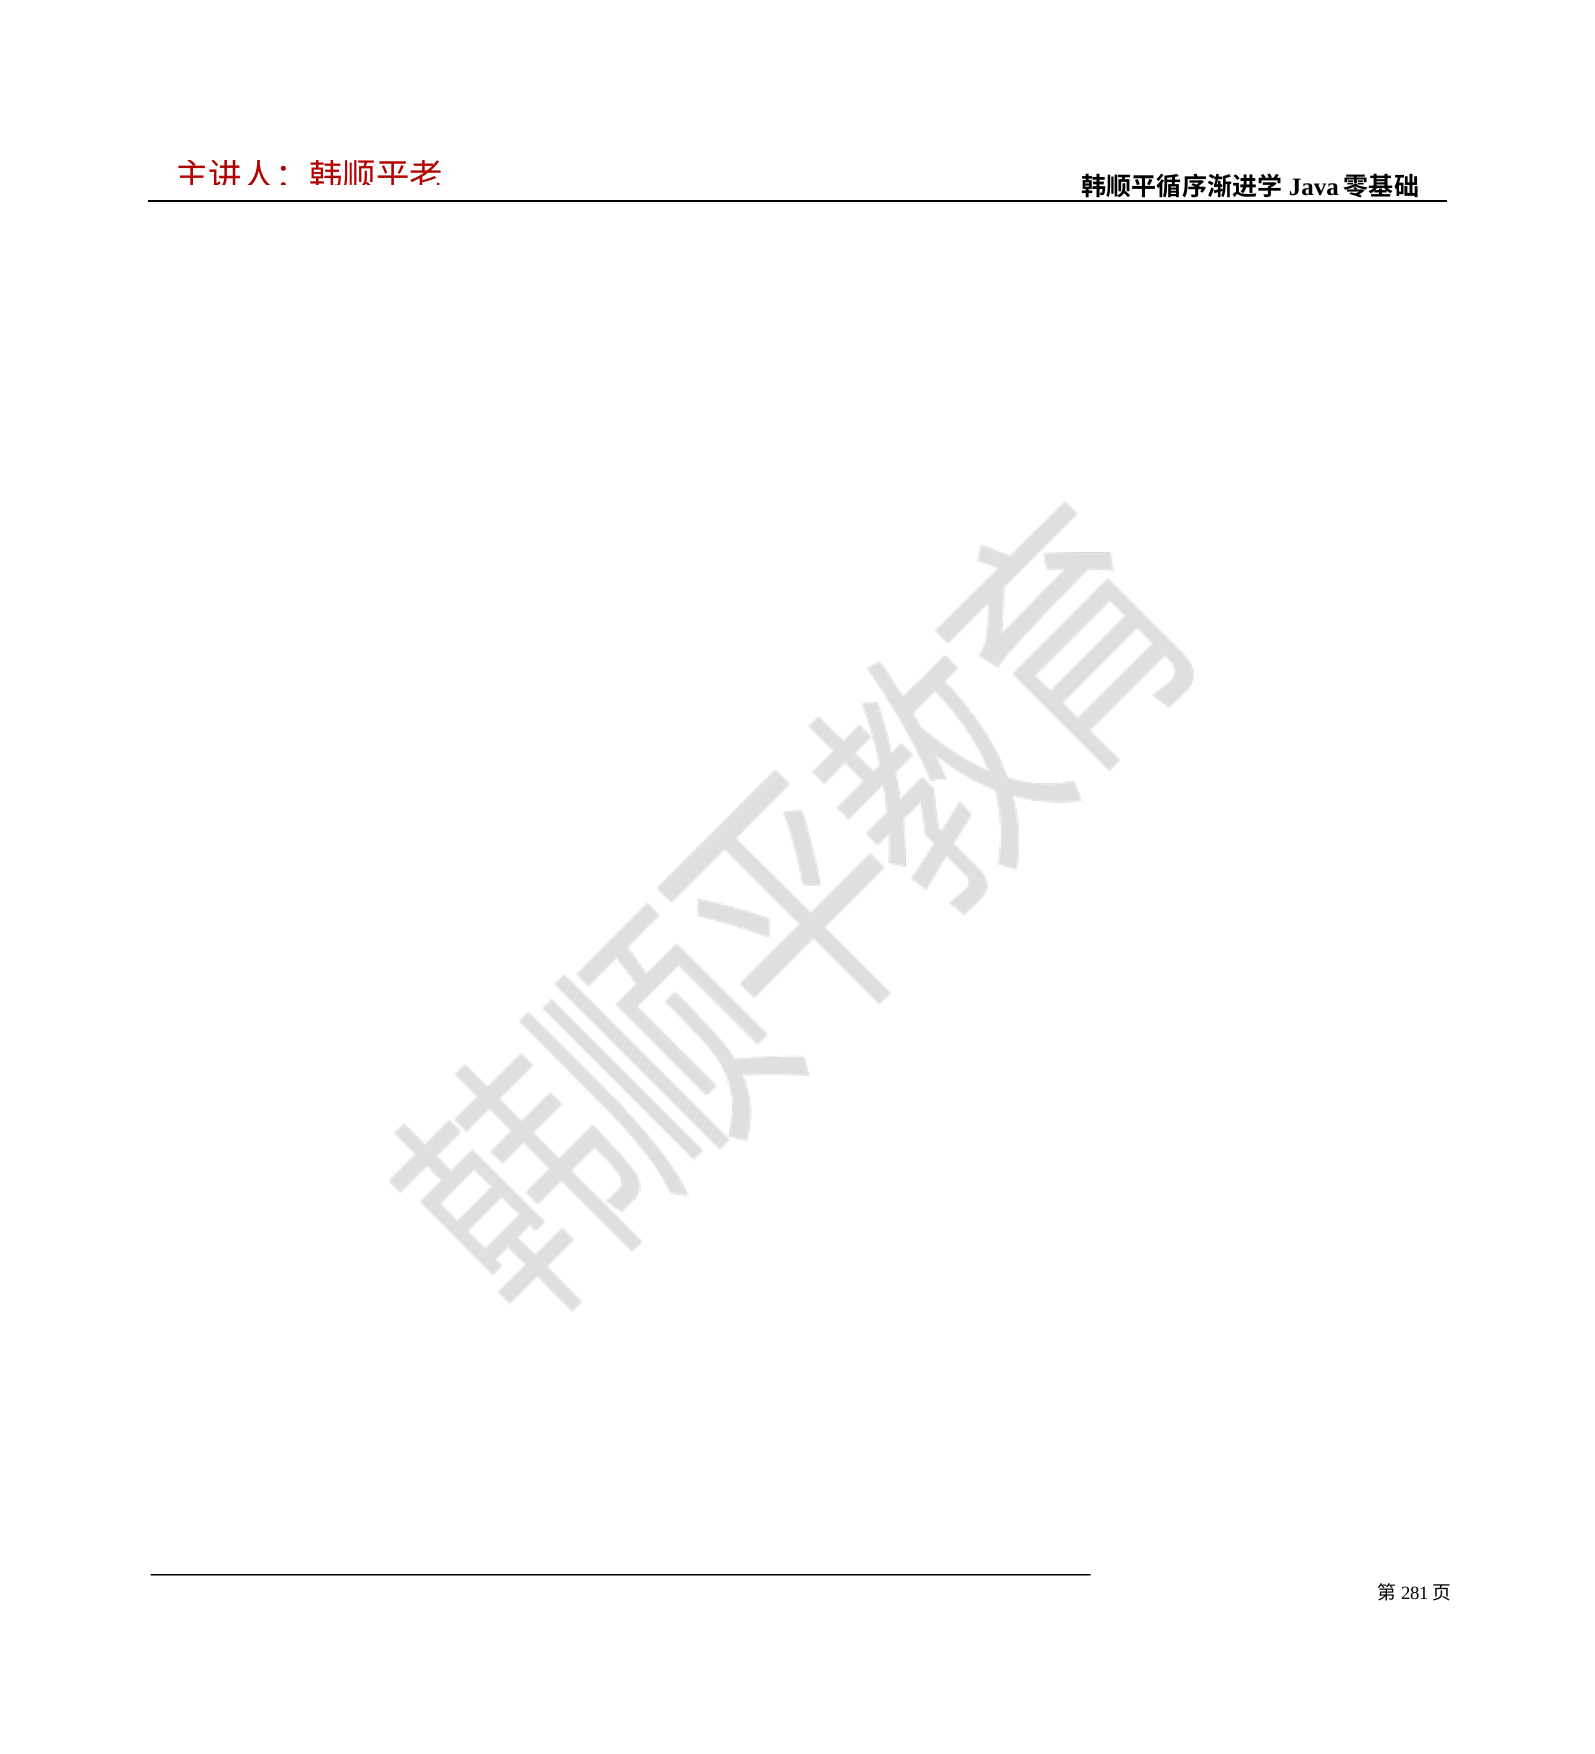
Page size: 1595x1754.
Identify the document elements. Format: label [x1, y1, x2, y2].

picture [389, 501, 1195, 1312]
picture [150, 1574, 1091, 1578]
